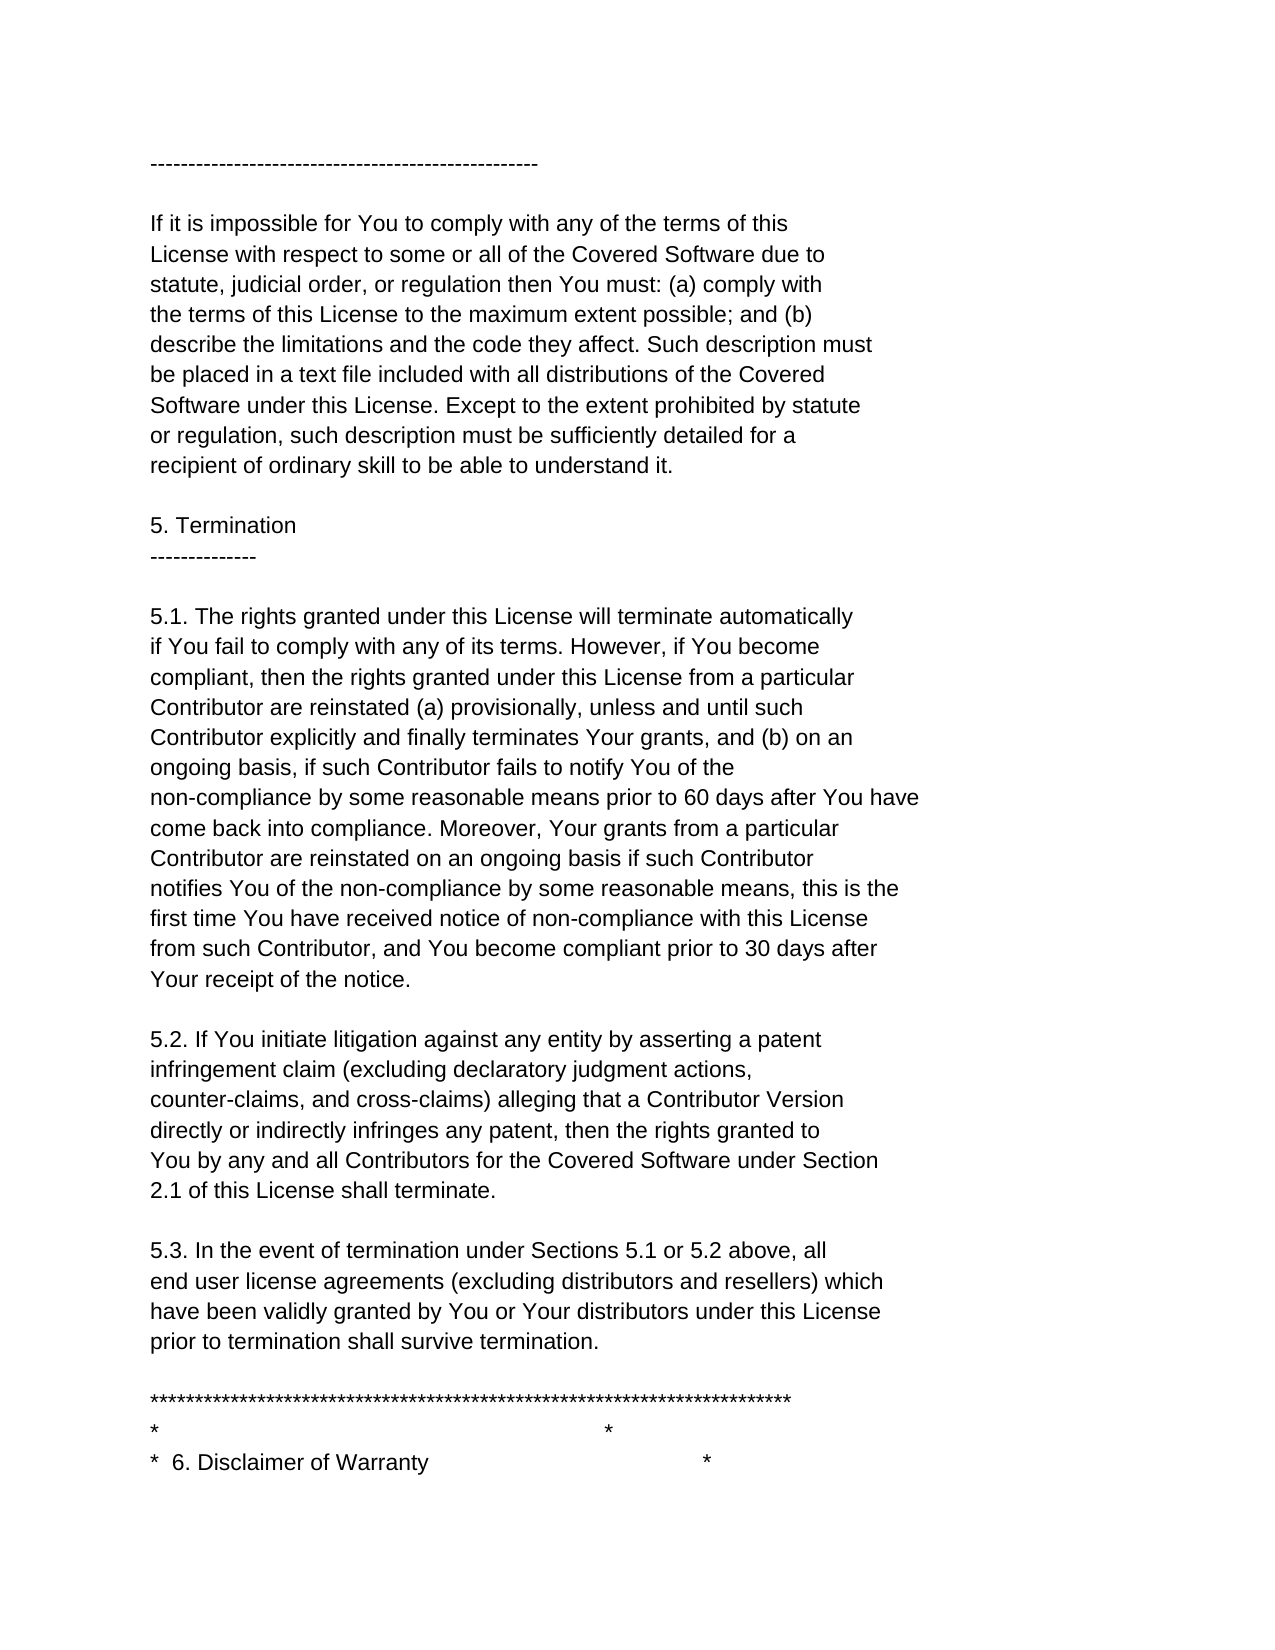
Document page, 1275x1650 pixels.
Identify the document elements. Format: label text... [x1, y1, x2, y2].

text non-compliance by some reasonable means prior to 60 days after You have [150, 784, 1125, 811]
text or regulation, such description must be sufficiently detailed for a [150, 422, 1125, 448]
text If it is impossible for You to comply with any of the terms of this [150, 210, 1125, 237]
text have been validly granted by You or Your distributors under this License [150, 1298, 1125, 1324]
text if You fail to comply with any of its terms. However, if You become [150, 633, 1125, 660]
text ongoing basis, if such Contributor fails to notify You of the [150, 754, 1125, 781]
text come back into compliance. Moreover, Your grants from a particular [150, 814, 1125, 841]
text 5. Termination [150, 512, 1125, 539]
text 5.1. The rights granted under this License will terminate automatically [150, 603, 1125, 629]
text directly or indirectly infringes any patent, then the rights granted to [150, 1117, 1125, 1143]
text 5.2. If You initiate litigation against any entity by asserting a patent [150, 1026, 1125, 1052]
text * 6. Disclaimer of Warranty * [150, 1449, 1125, 1475]
text Software under this License. Except to the extent prohibited by statute [150, 392, 1125, 418]
text describe the limitations and the code they affect. Such description must [150, 331, 1125, 358]
text 2.1 of this License shall terminate. [150, 1177, 1125, 1203]
text You by any and all Contributors for the Covered Software under Section [150, 1147, 1125, 1173]
text the terms of this License to the maximum extent possible; and (b) [150, 301, 1125, 327]
text * * [150, 1419, 1125, 1445]
text License with respect to some or all of the Covered Software due to [150, 241, 1125, 267]
text be placed in a text file included with all distributions of the Covered [150, 361, 1125, 388]
text first time You have received notice of non-compliance with this License [150, 905, 1125, 932]
text infringement claim (excluding declaratory judgment actions, [150, 1056, 1125, 1083]
text statute, judicial order, or regulation then You must: (a) comply with [150, 271, 1125, 297]
text from such Contributor, and You become compliant prior to 30 days after [150, 935, 1125, 962]
text --------------------------------------------------- [150, 150, 1125, 176]
text Contributor are reinstated on an ongoing basis if such Contributor [150, 845, 1125, 871]
text Contributor explicitly and finally terminates Your grants, and (b) on an [150, 724, 1125, 750]
text end user license agreements (excluding distributors and resellers) which [150, 1268, 1125, 1294]
text counter-claims, and cross-claims) alleging that a Contributor Version [150, 1086, 1125, 1113]
text notifies You of the non-compliance by some reasonable means, this is the [150, 875, 1125, 901]
text compliant, then the rights granted under this License from a particular [150, 663, 1125, 690]
text prior to termination shall survive termination. [150, 1328, 1125, 1354]
text 5.3. In the event of termination under Sections 5.1 or 5.2 above, all [150, 1237, 1125, 1264]
text -------------- [150, 543, 1125, 569]
text Contributor are reinstated (a) provisionally, unless and until such [150, 694, 1125, 720]
text ************************************************************************ [150, 1388, 1125, 1415]
text Your receipt of the notice. [150, 966, 1125, 992]
text recipient of ordinary skill to be able to understand it. [150, 452, 1125, 478]
